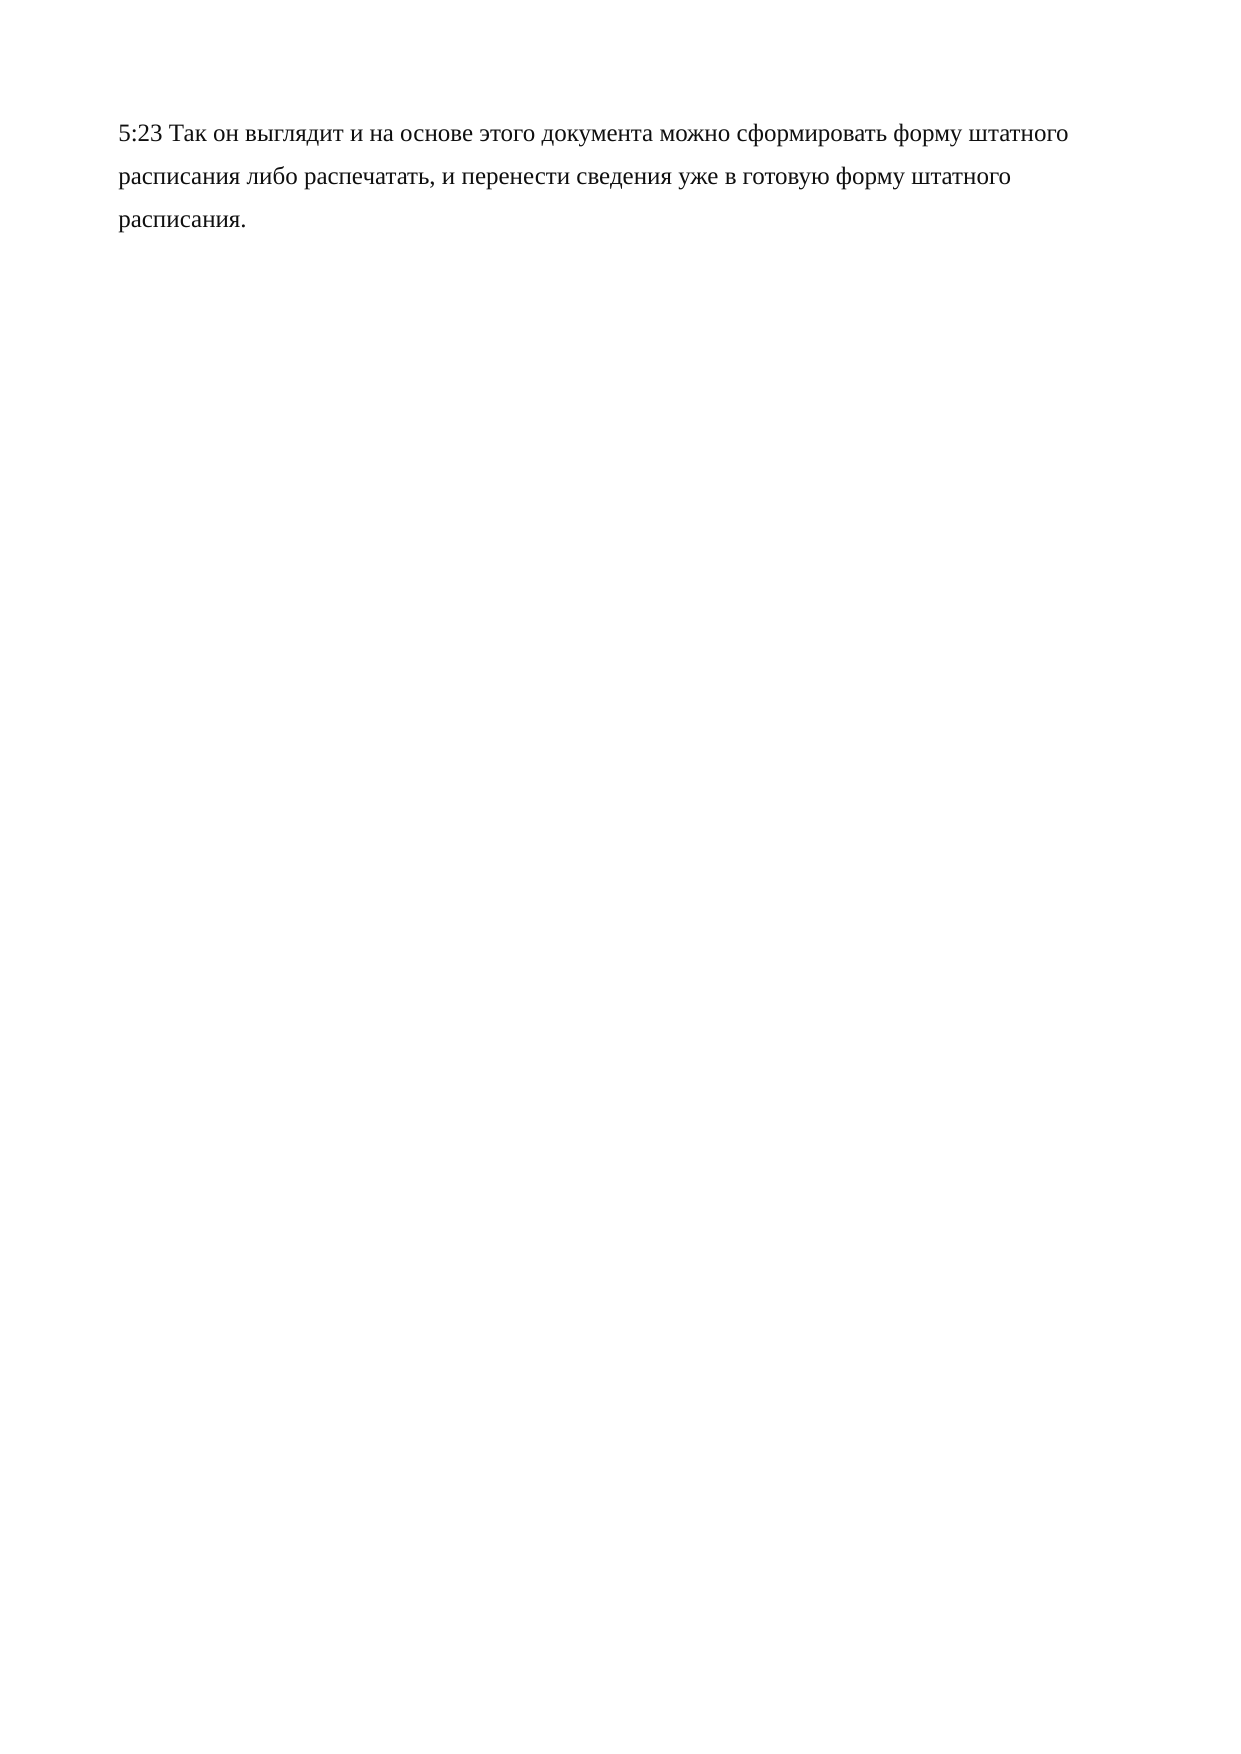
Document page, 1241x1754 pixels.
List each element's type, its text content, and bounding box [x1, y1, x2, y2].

text 5:23 Так он выглядит и на основе этого документа можно сформировать форму штатного расписания либо распечатать, и перенести сведения уже в готовую форму штатного расписания. [118, 118, 1122, 233]
